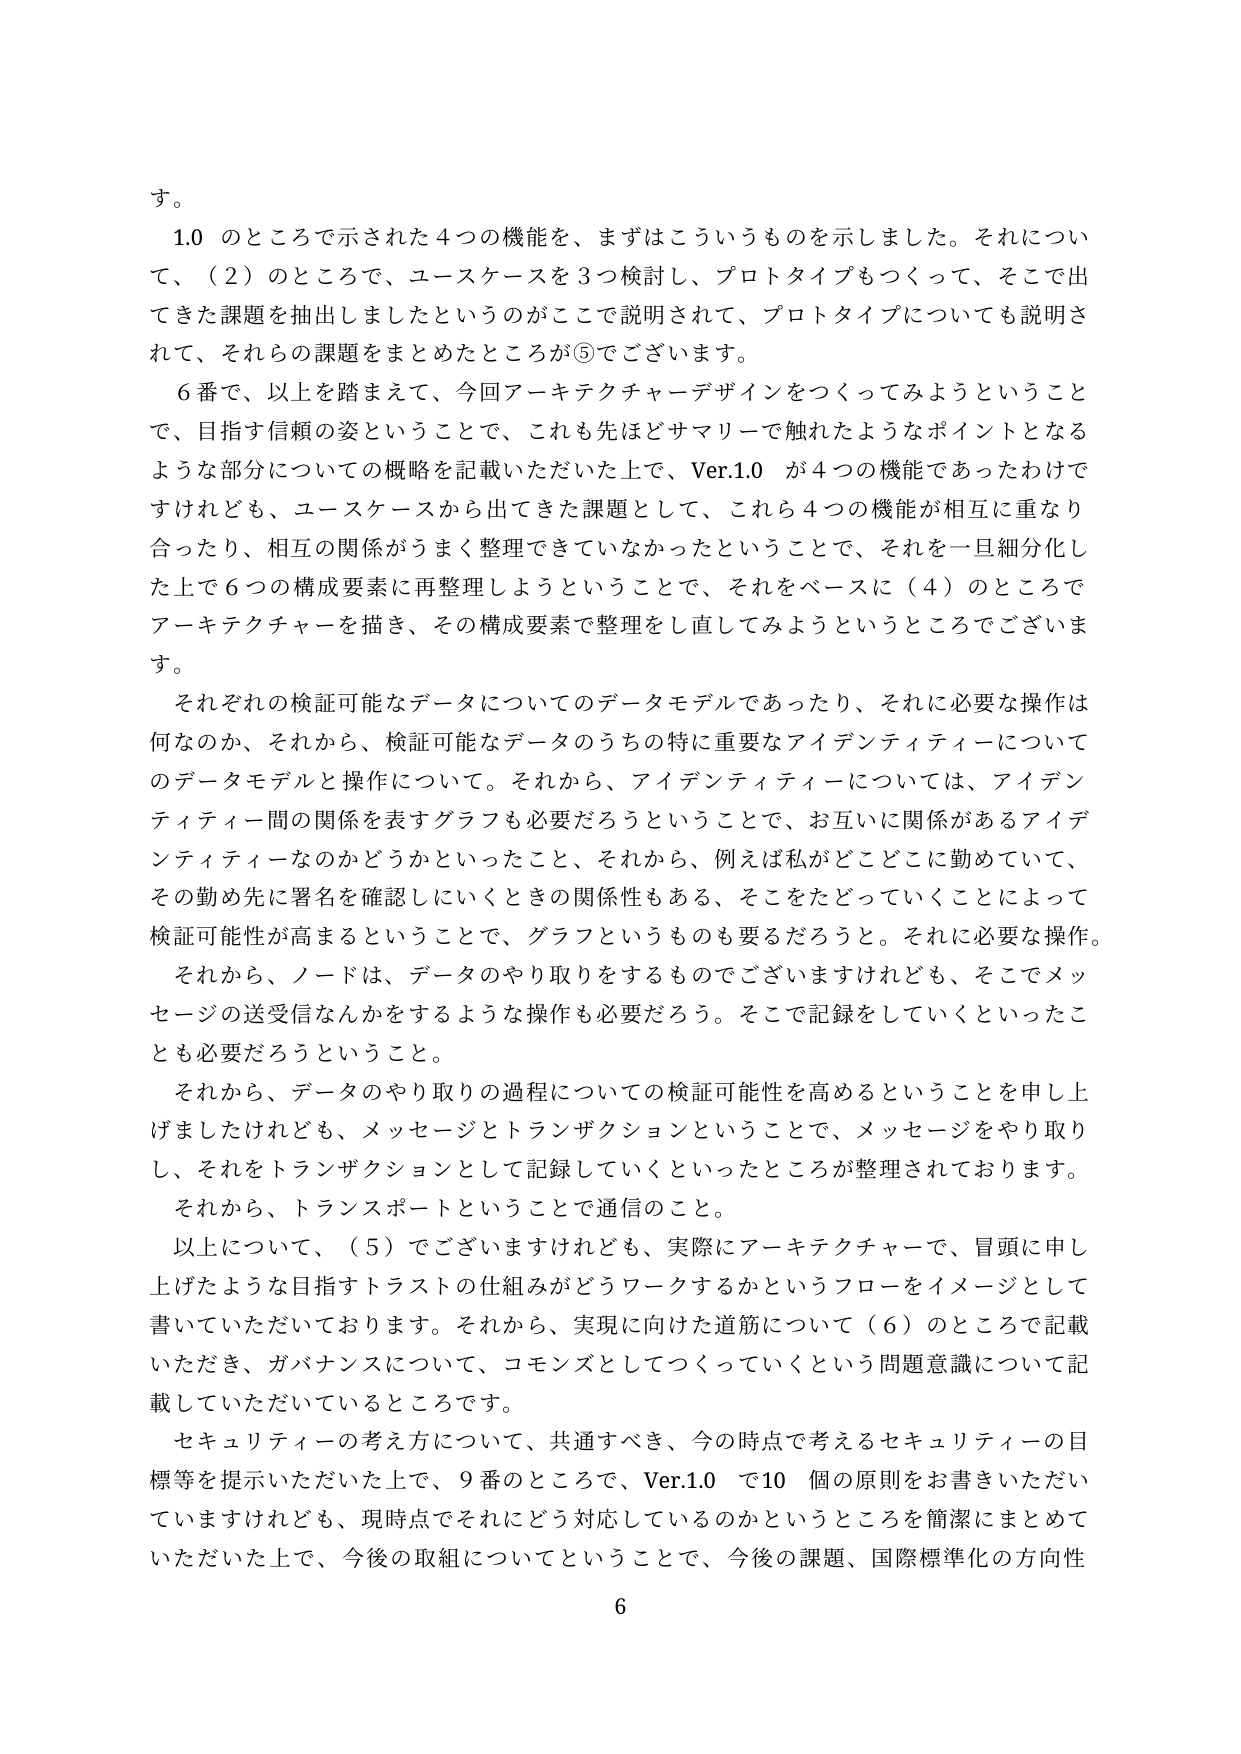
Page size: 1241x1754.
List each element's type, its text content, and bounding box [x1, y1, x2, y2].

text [149, 178, 1091, 216]
text それから、データのやり取りの過程についての検証可能性を高めるということを申し上げましたけれども、メッセージとトランザクションということで、メッセージをやり取りし、それをトランザクションとして記録していくといったところが整理されております。 [149, 1071, 1091, 1188]
text ６番で、以上を踏まえて、今回アーキテクチャーデザインをつくってみようということで、目指す信頼の姿ということで、これも先ほどサマリーで触れたようなポイントとなるような部分についての概略を記載いただいた上で、Ver.1.0が４つの機能であったわけですけれども、ユースケースから出てきた課題として、これら４つの機能が相互に重なり合ったり、相互の関係がうまく整理できていなかったということで、それを一旦細分化した上で６つの構成要素に再整理しようということで、それをベースに（４）のところでアーキテクチャーを描き、その構成要素で整理をし直してみようというところでございます。 [149, 372, 1091, 683]
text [149, 1421, 1091, 1576]
text 1.0のところで示された４つの機能を、まずはこういうものを示しました。それについて、（２）のところで、ユースケースを３つ検討し、プロトタイプもつくって、そこで出てきた課題を抽出しましたというのがここで説明されて、プロトタイプについても説明されて、それらの課題をまとめたところが⑤でございます。 [149, 216, 1091, 372]
text それから、トランスポートということで通信のこと。 [149, 1188, 1091, 1227]
text それぞれの検証可能なデータについてのデータモデルであったり、それに必要な操作は何なのか、それから、検証可能なデータのうちの特に重要なアイデンティティーについてのデータモデルと操作について。それから、アイデンティティーについては、アイデンティティー間の関係を表すグラフも必要だろうということで、お互いに関係があるアイデンティティーなのかどうかといったこと、それから、例えば私がどこどこに勤めていて、その勤め先に署名を確認しにいくときの関係性もある、そこをたどっていくことによって検証可能性が高まるということで、グラフというものも要るだろうと。それに必要な操作。 [149, 683, 1091, 955]
text それから、ノードは、データのやり取りをするものでございますけれども、そこでメッセージの送受信なんかをするような操作も必要だろう。そこで記録をしていくといったことも必要だろうということ。 [149, 955, 1091, 1071]
text 以上について、（５）でございますけれども、実際にアーキテクチャーで、冒頭に申し上げたような目指すトラストの仕組みがどうワークするかというフローをイメージとして書いていただいております。それから、実現に向けた道筋について（６）のところで記載いただき、ガバナンスについて、コモンズとしてつくっていくという問題意識について記載していただいているところです。 [149, 1227, 1091, 1421]
